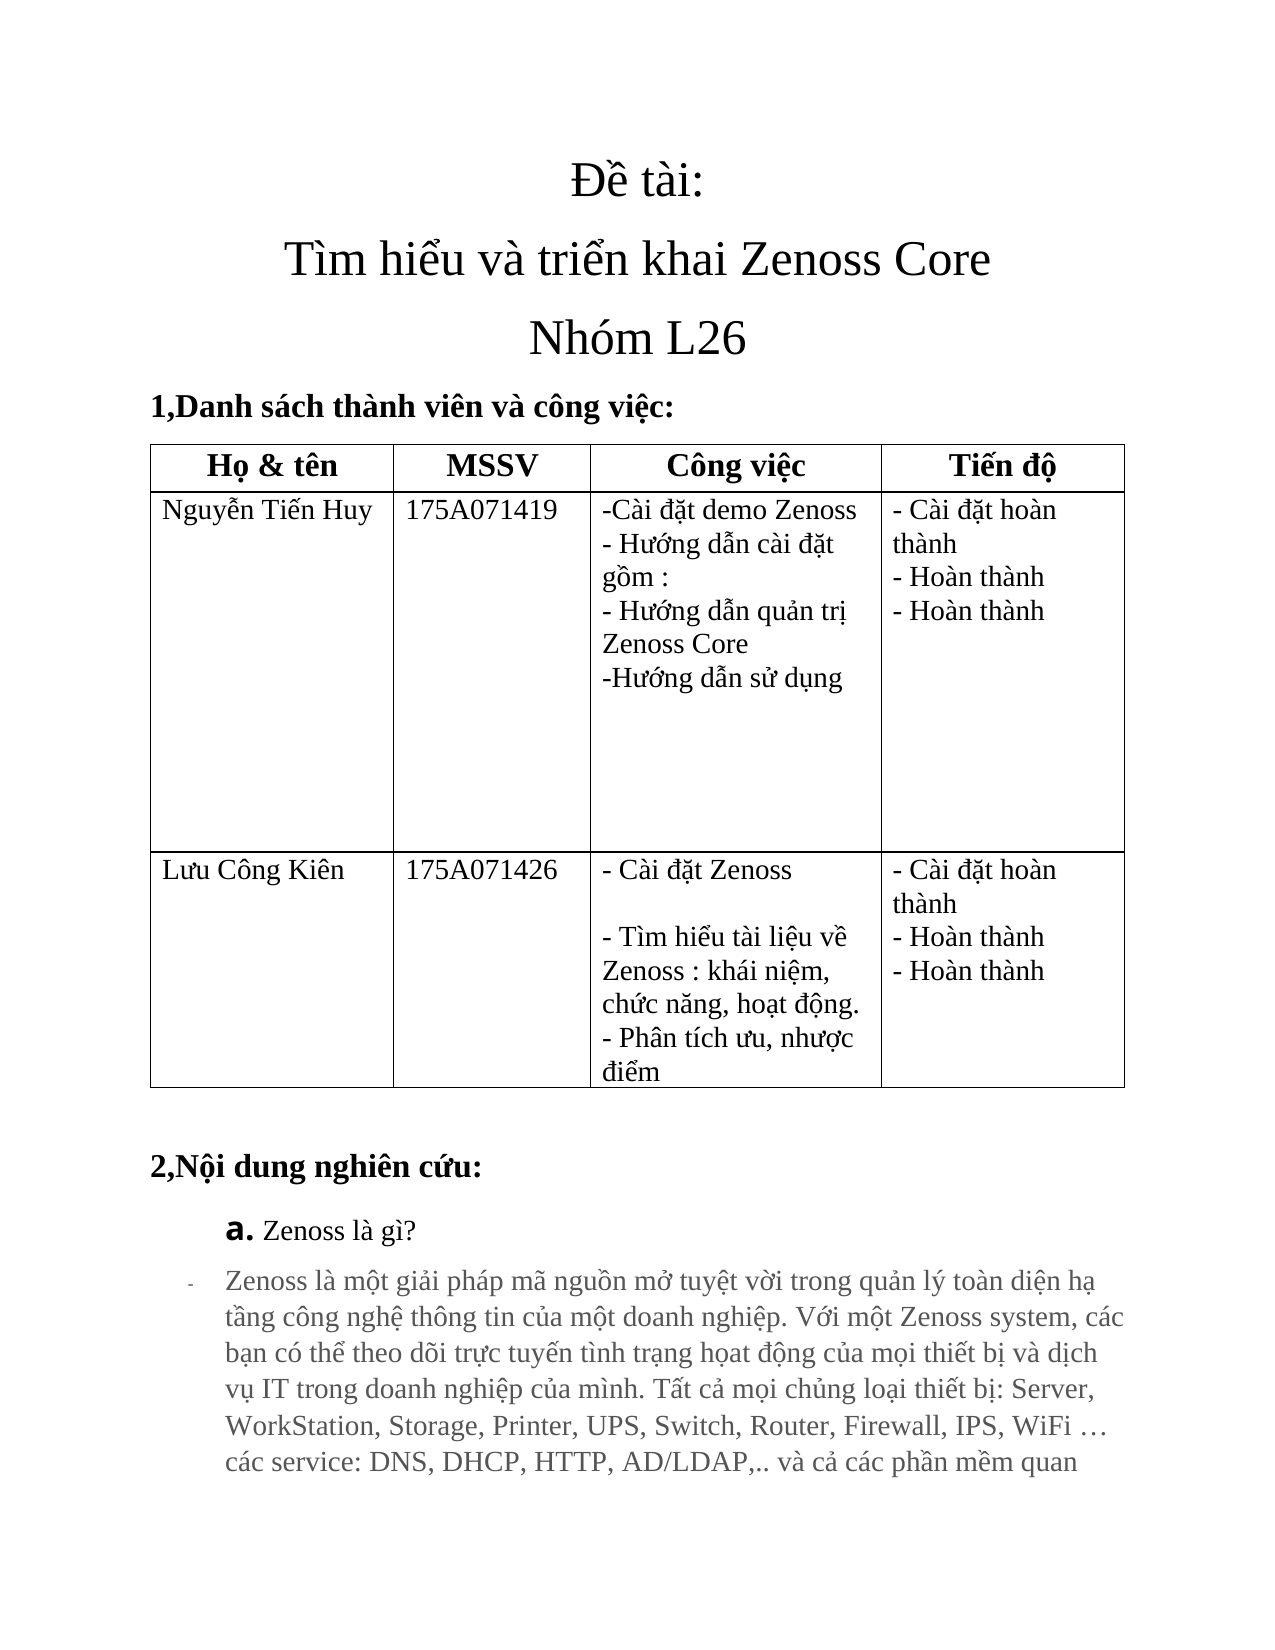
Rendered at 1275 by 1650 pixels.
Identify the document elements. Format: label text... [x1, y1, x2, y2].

text 1,Danh sách thành viên và công việc: [150, 386, 1125, 424]
table_cell - Cài đặt Zenoss - Tìm hiểu tài liệu về Zenoss : khái niệm, chức năng, hoạt động. - Phân tích ưu, nhược điểm [591, 853, 881, 1087]
text Đề tài: [150, 150, 1125, 207]
table_header Công việc [591, 445, 881, 491]
table_header Họ & tên [151, 445, 393, 491]
text Nhóm L26 [150, 307, 1125, 365]
text Tìm hiểu và triển khai Zenoss Core [150, 229, 1125, 286]
table_cell - Cài đặt hoàn thành - Hoàn thành - Hoàn thành [882, 853, 1124, 1087]
table_cell - Cài đặt hoàn thành - Hoàn thành - Hoàn thành [882, 493, 1124, 851]
table_cell 175A071426 [394, 853, 590, 1087]
table_cell -Cài đặt demo Zenoss - Hướng dẫn cài đặt gồm : - Hướng dẫn quản trị Zenoss Core -Hướng dẫn sử dụng [591, 493, 881, 851]
table_cell 175A071419 [394, 493, 590, 851]
table_header Tiến độ [882, 445, 1124, 491]
table_cell Nguyễn Tiến Huy [151, 493, 393, 851]
list Zenoss là gì? [225, 1204, 1125, 1250]
text 2,Nội dung nghiên cứu: [150, 1146, 1125, 1184]
table_cell Lưu Công Kiên [151, 853, 393, 1087]
table_header MSSV [394, 445, 590, 491]
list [187, 1263, 1125, 1477]
